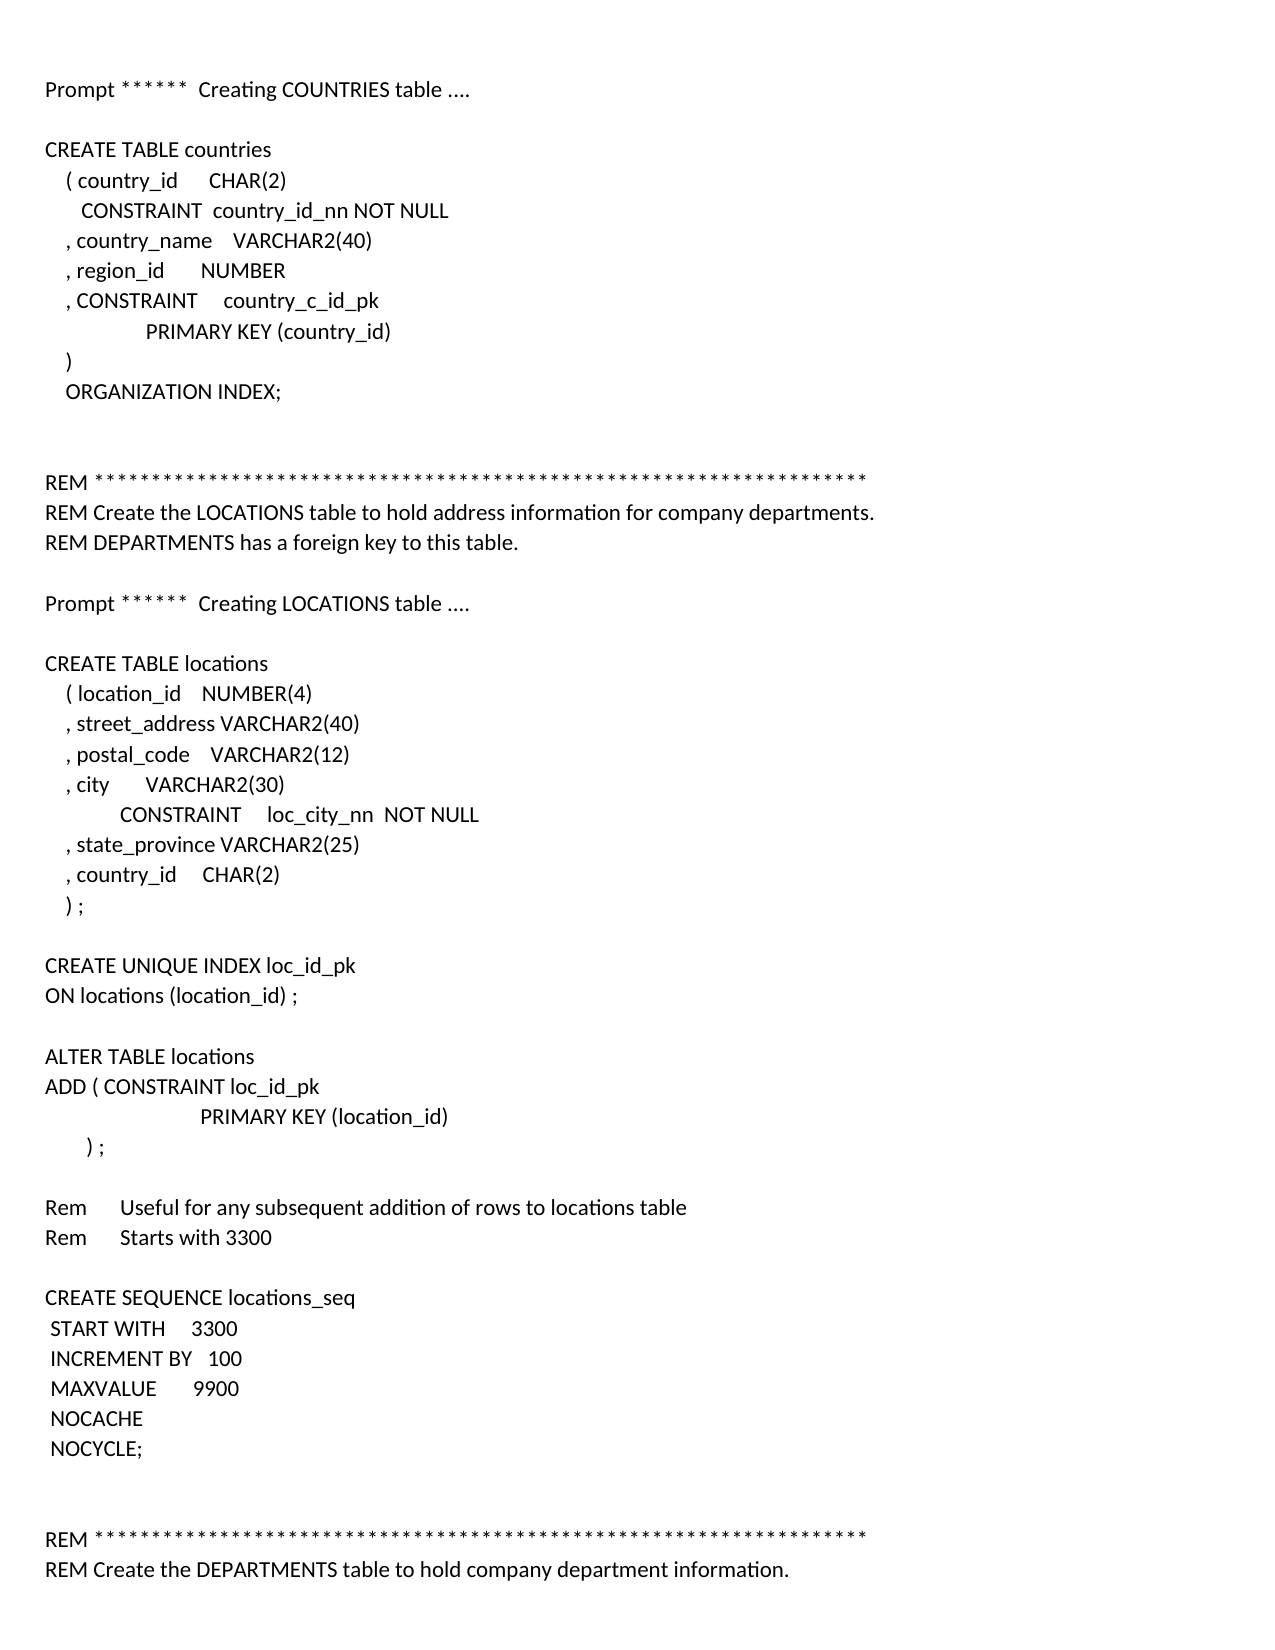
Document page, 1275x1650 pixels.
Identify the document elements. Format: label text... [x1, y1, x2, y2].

text CREATE SEQUENCE locations_seq [45, 1283, 1230, 1312]
text Rem Starts with 3300 [45, 1223, 1230, 1251]
text PRIMARY KEY (location_id) [45, 1102, 1230, 1130]
text , city VARCHAR2(30) [45, 770, 1230, 798]
text , CONSTRAINT country_c_id_pk [45, 287, 1230, 315]
text ( location_id NUMBER(4) [45, 679, 1230, 707]
text REM ******************************************************************** [45, 468, 1230, 496]
text NOCYCLE; [45, 1434, 1230, 1463]
text REM ******************************************************************** [45, 1525, 1230, 1553]
text MAXVALUE 9900 [45, 1374, 1230, 1402]
text , street_address VARCHAR2(40) [45, 709, 1230, 738]
text REM DEPARTMENTS has a foreign key to this table. [45, 528, 1230, 556]
text , country_name VARCHAR2(40) [45, 226, 1230, 254]
text , region_id NUMBER [45, 256, 1230, 284]
text REM Create the DEPARTMENTS table to hold company department information. [45, 1555, 1230, 1583]
text INCREMENT BY 100 [45, 1344, 1230, 1372]
text ORGANIZATION INDEX; [45, 377, 1230, 405]
text Rem Useful for any subsequent addition of rows to locations table [45, 1193, 1230, 1221]
text ) [45, 347, 1230, 375]
text Prompt ****** Creating LOCATIONS table .... [45, 589, 1230, 617]
text CREATE UNIQUE INDEX loc_id_pk [45, 951, 1230, 979]
text CREATE TABLE countries [45, 136, 1230, 164]
text CREATE TABLE locations [45, 649, 1230, 677]
text Prompt ****** Creating COUNTRIES table .... [45, 75, 1230, 103]
text ALTER TABLE locations [45, 1042, 1230, 1070]
text ( country_id CHAR(2) [45, 166, 1230, 194]
text NOCACHE [45, 1404, 1230, 1432]
text ) ; [45, 891, 1230, 919]
text REM Create the LOCATIONS table to hold address information for company departments. [45, 498, 1230, 526]
text , state_province VARCHAR2(25) [45, 830, 1230, 858]
text PRIMARY KEY (country_id) [45, 317, 1230, 345]
text START WITH 3300 [45, 1314, 1230, 1342]
text , postal_code VARCHAR2(12) [45, 740, 1230, 768]
text CONSTRAINT country_id_nn NOT NULL [45, 196, 1230, 224]
text CONSTRAINT loc_city_nn NOT NULL [45, 800, 1230, 828]
text , country_id CHAR(2) [45, 861, 1230, 889]
text ADD ( CONSTRAINT loc_id_pk [45, 1072, 1230, 1100]
text ) ; [45, 1132, 1230, 1161]
text ON locations (location_id) ; [45, 981, 1230, 1009]
